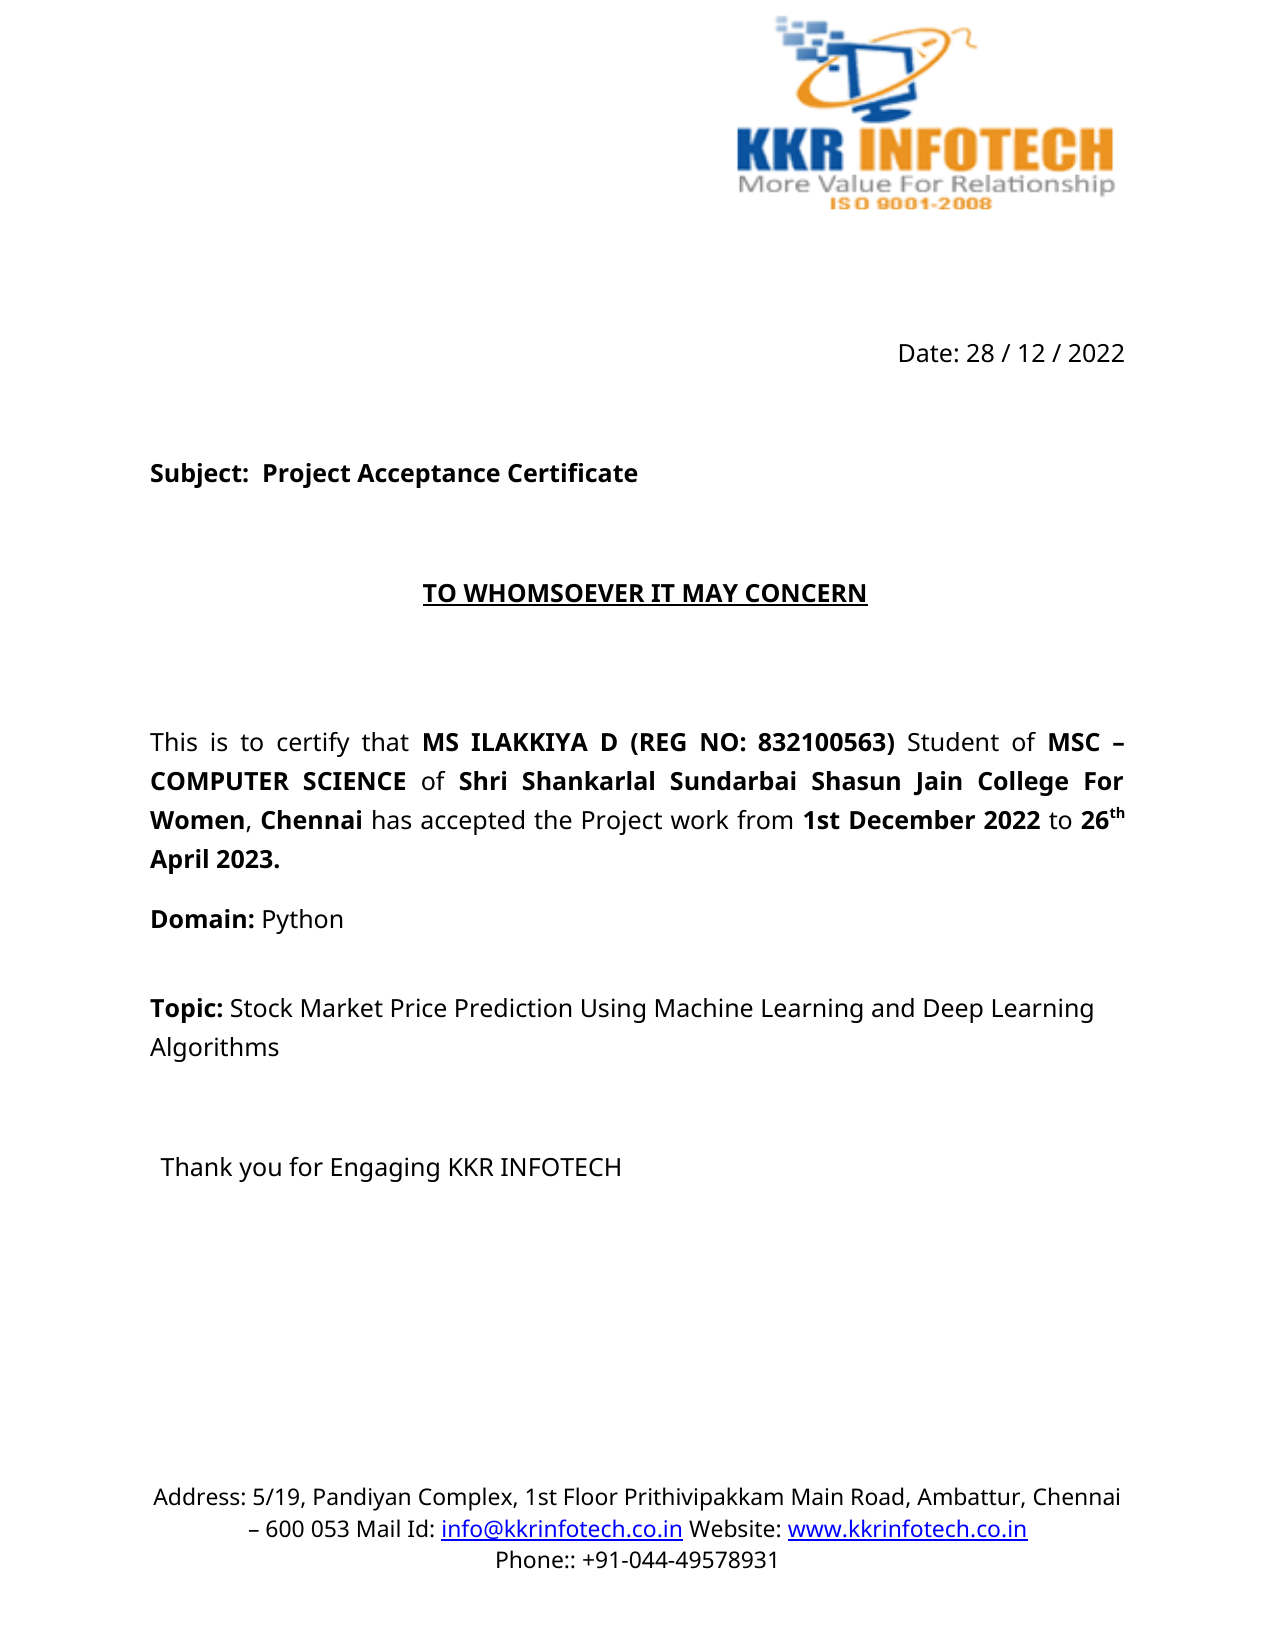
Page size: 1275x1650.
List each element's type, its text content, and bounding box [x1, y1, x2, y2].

text Topic: Stock Market Price Prediction Using Machine Learning and Deep Learning Algorithms [150, 991, 1125, 1064]
text TO WHOMSOEVER IT MAY CONCERN [165, 575, 1125, 609]
text Thank you for Engaging KKR INFOTECH [160, 1150, 1125, 1184]
text Domain: Python [150, 902, 1125, 936]
picture [721, 14, 1125, 216]
text This is to certify that MS ILAKKIYA D (REG NO: 832100563) Student of MSC –COMPUTER SCIENCE of Shri Shankarlal Sundarbai Shasun Jain College For Women, Chennai has accepted the Project work from 1st December 2022 to 26th April 2023. [150, 724, 1125, 876]
text Date: 28 / 12 / 2022 [165, 335, 1125, 369]
text Subject: Project Acceptance Certificate [150, 455, 1125, 489]
